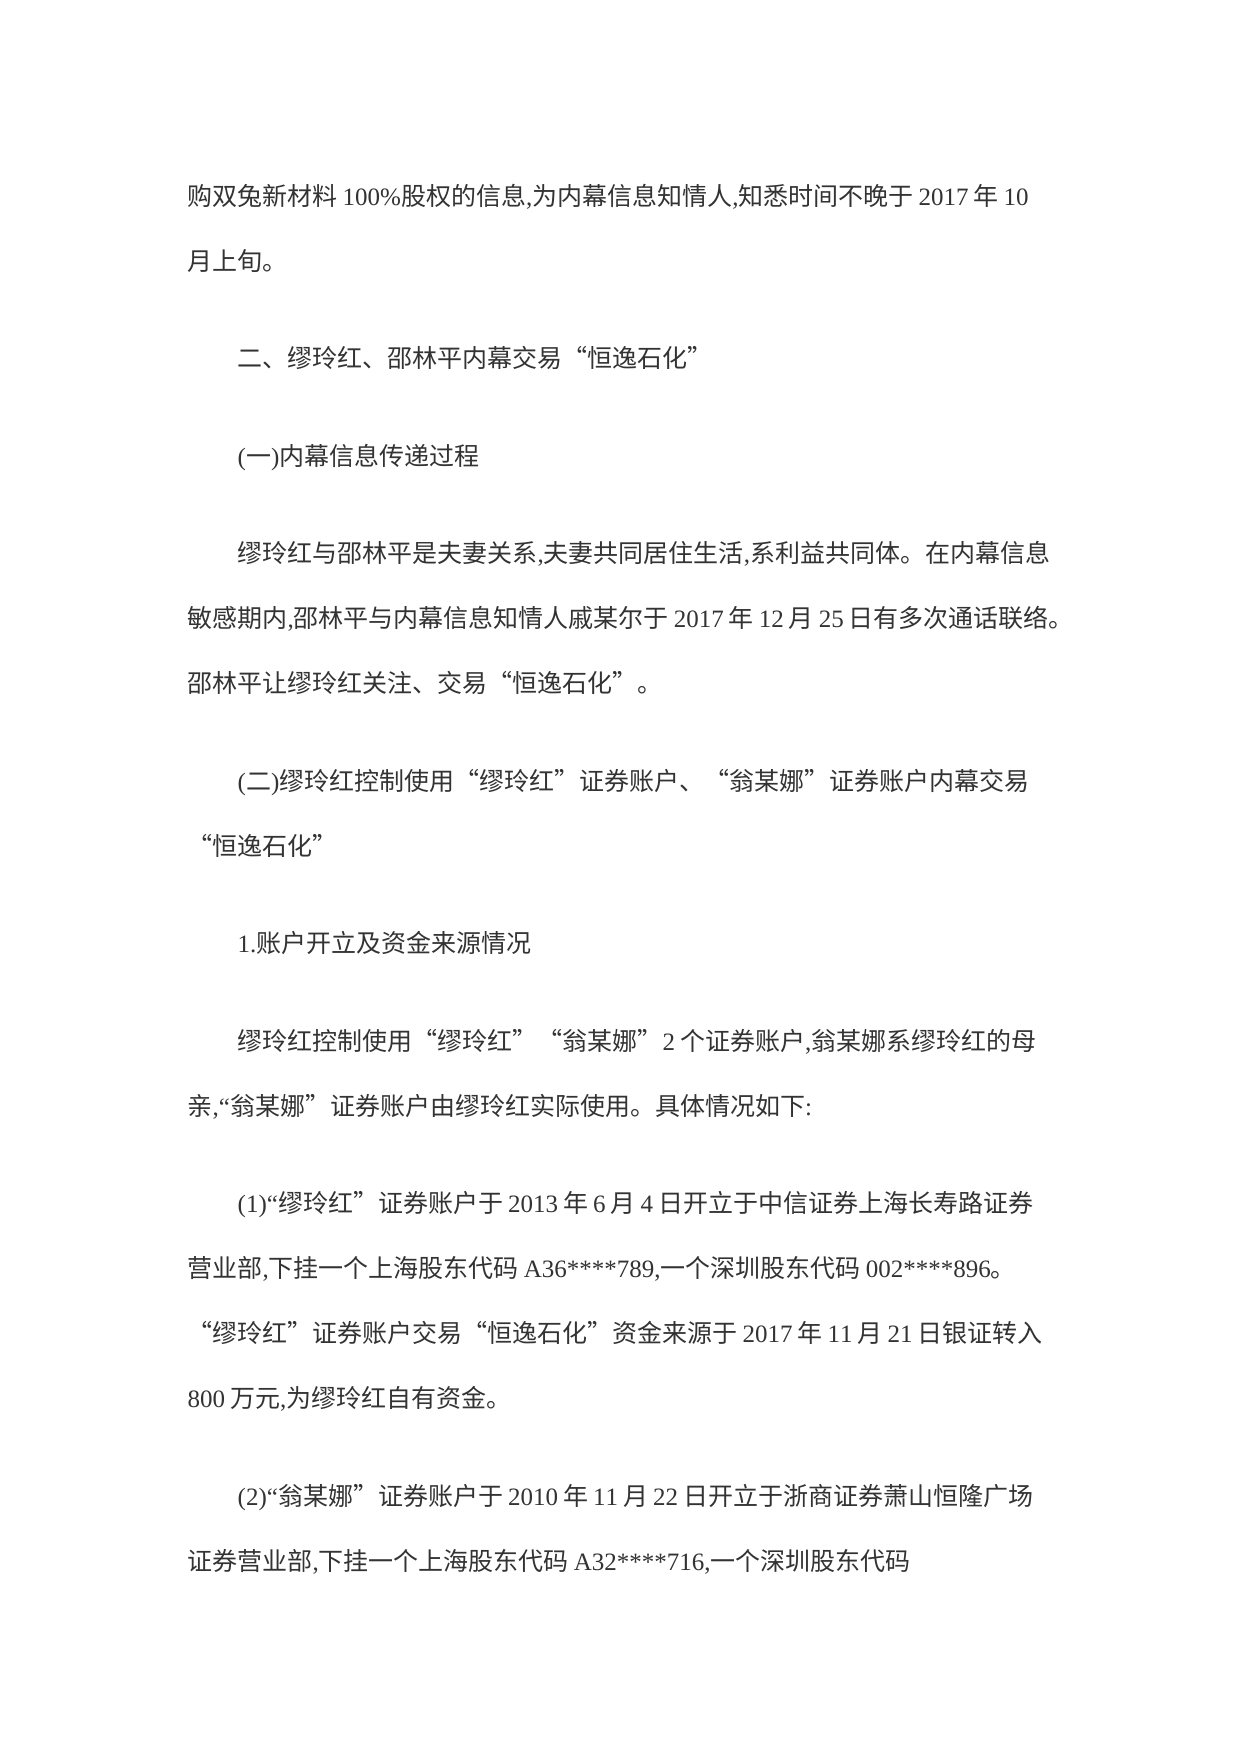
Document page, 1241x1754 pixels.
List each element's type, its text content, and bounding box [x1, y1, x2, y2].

text (一)内幕信息传递过程 [187, 422, 1053, 487]
text (1)“缪玲红”证券账户于2013年6月4日开立于中信证券上海长寿路证券营业部,下挂一个上海股东代码A36****789,一个深圳股东代码002****896。“缪玲红”证券账户交易“恒逸石化”资金来源于2017年11月21日银证转入800万元,为缪玲红自有资金。 [187, 1169, 1053, 1429]
text 二、缪玲红、邵林平内幕交易“恒逸石化” [187, 324, 1053, 389]
text 缪玲红控制使用“缪玲红”“翁某娜”2个证券账户,翁某娜系缪玲红的母亲,“翁某娜”证券账户由缪玲红实际使用。具体情况如下: [187, 1007, 1053, 1137]
text 缪玲红与邵林平是夫妻关系,夫妻共同居住生活,系利益共同体。在内幕信息敏感期内,邵林平与内幕信息知情人戚某尔于2017年12月25日有多次通话联络。邵林平让缪玲红关注、交易“恒逸石化”。 [187, 519, 1053, 714]
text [187, 1462, 1053, 1592]
text (二)缪玲红控制使用“缪玲红”证券账户、“翁某娜”证券账户内幕交易“恒逸石化” [187, 747, 1053, 877]
text 1.账户开立及资金来源情况 [187, 909, 1053, 974]
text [187, 162, 1053, 292]
